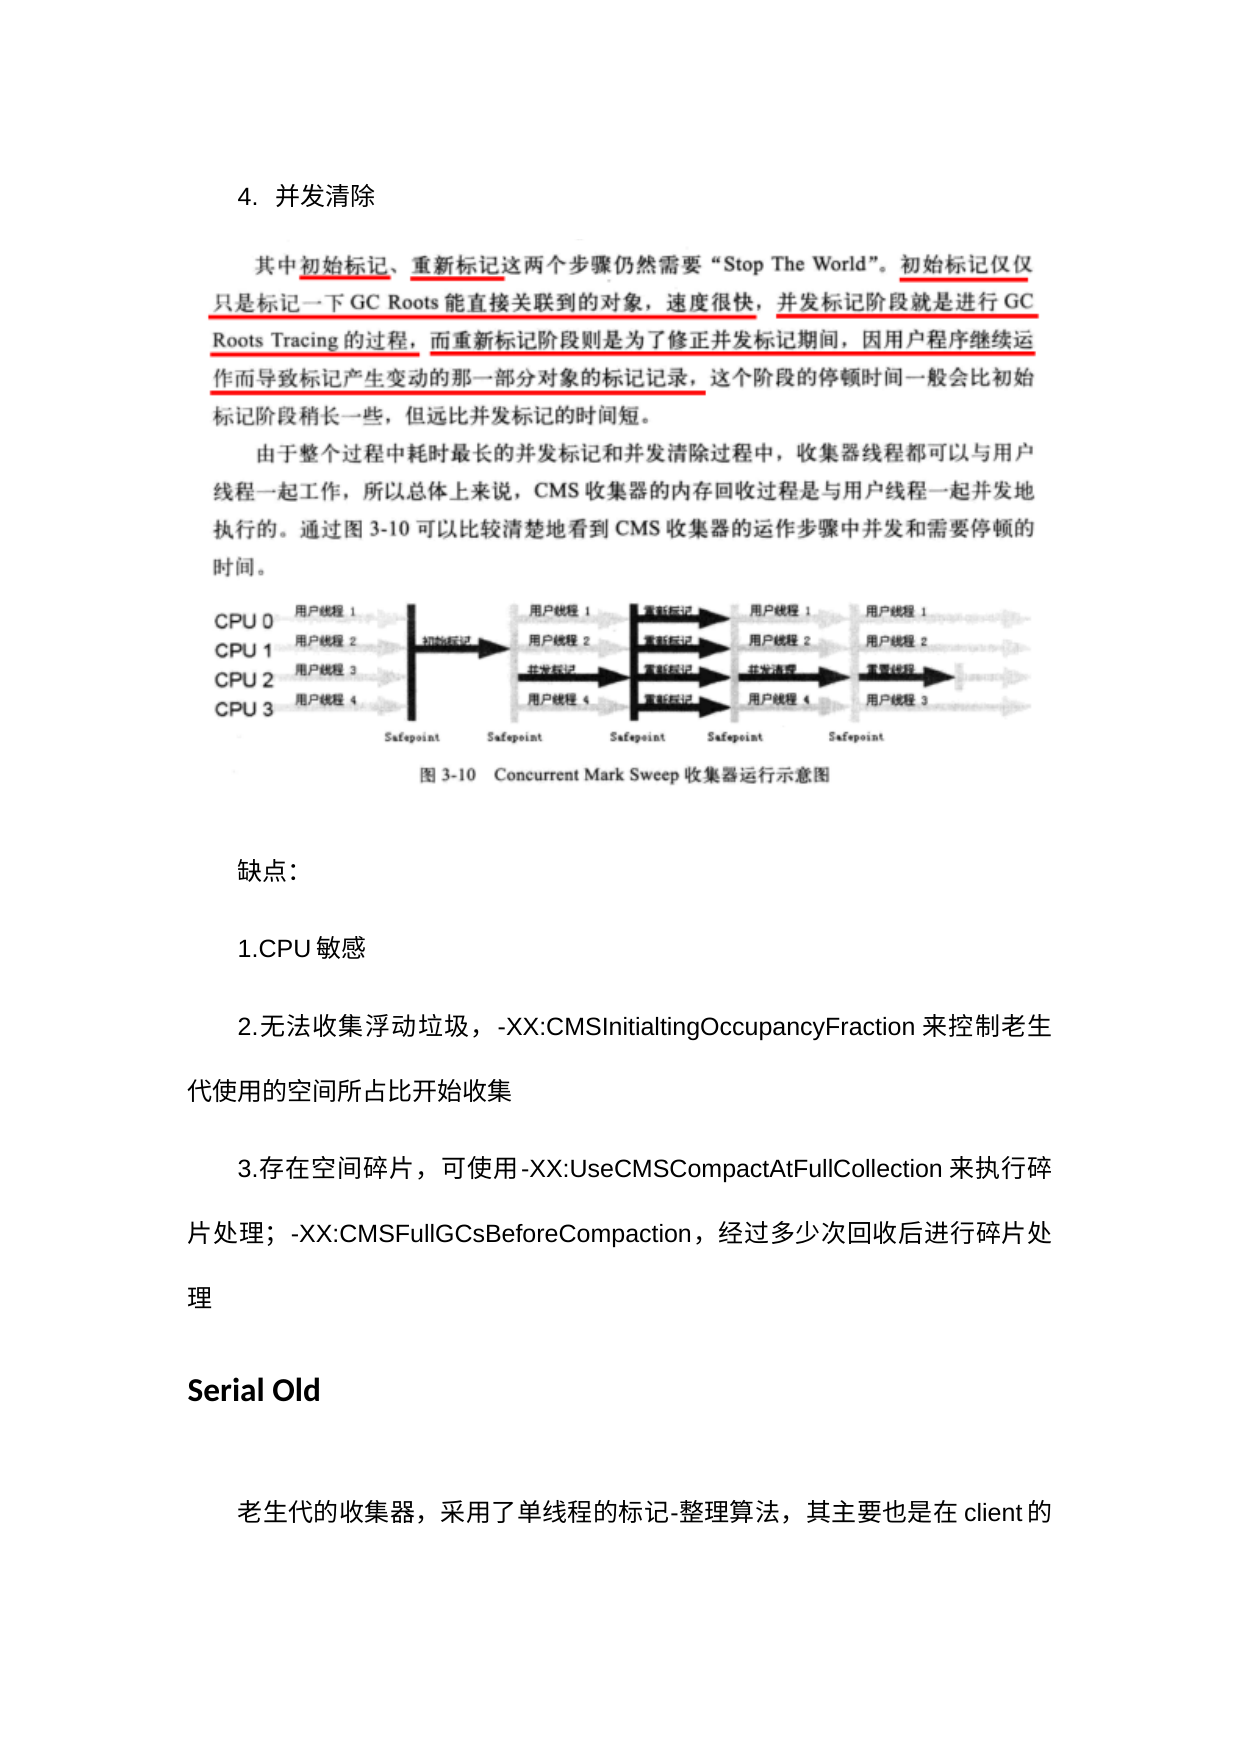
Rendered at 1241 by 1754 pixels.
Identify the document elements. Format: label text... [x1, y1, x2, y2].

list 并发清除 [237, 162, 1053, 227]
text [187, 1478, 1053, 1543]
text 缺点： [187, 837, 1053, 902]
subtitle Serial Old [187, 1357, 1053, 1422]
text 1.CPU敏感 [187, 914, 1053, 979]
text 2.无法收集浮动垃圾，-XX:CMSInitialtingOccupancyFraction来控制老生代使用的空间所占比开始收集 [187, 992, 1053, 1122]
text 3.存在空间碎片，可使用-XX:UseCMSCompactAtFullCollection来执行碎片处理；-XX:CMSFullGCsBeforeCompaction，经过多少次回收后进行碎片处理 [187, 1134, 1053, 1329]
picture [193, 239, 1047, 801]
